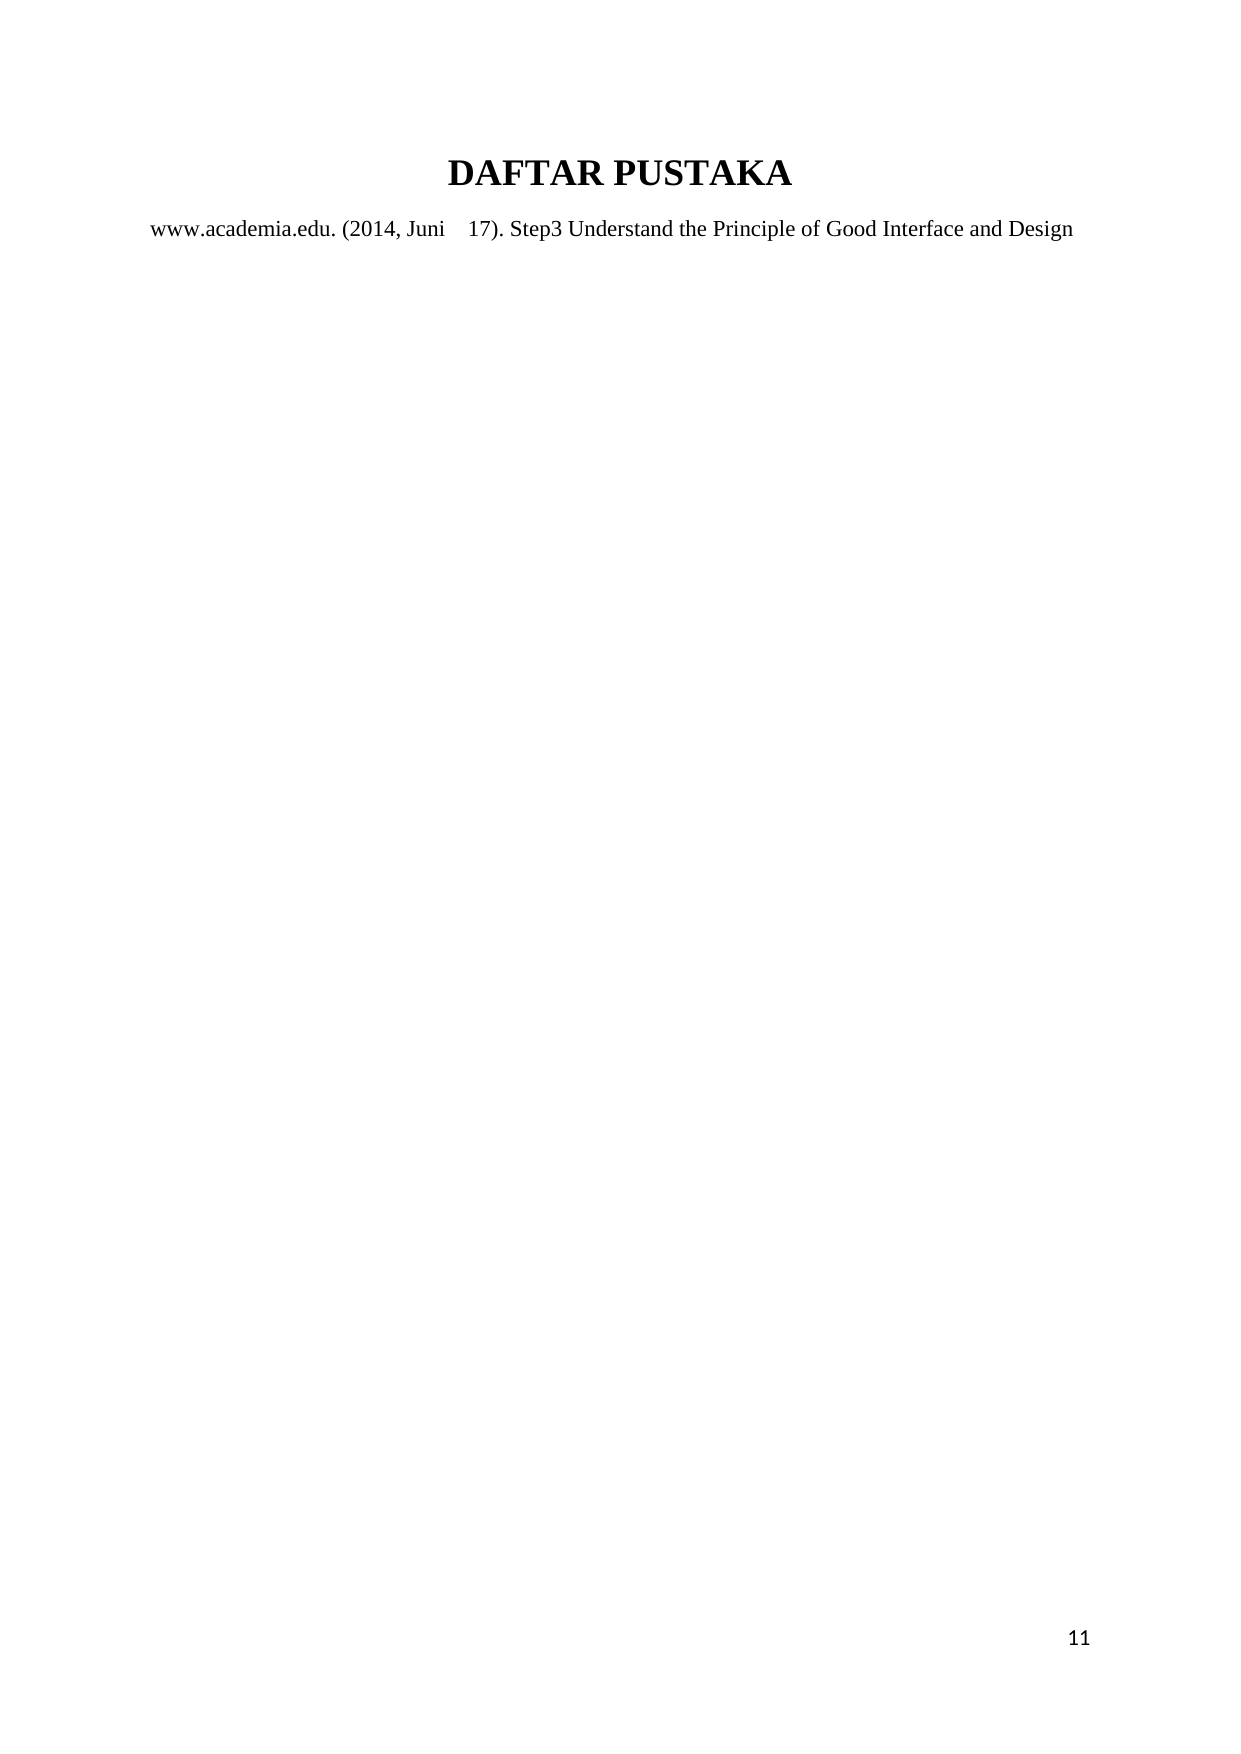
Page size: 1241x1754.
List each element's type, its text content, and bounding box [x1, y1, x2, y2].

text www.academia.edu. (2014, Juni 17). Step3 Understand the Principle of Good Interface and Design [150, 215, 1090, 241]
title DAFTAR PUSTAKA [150, 150, 1090, 193]
